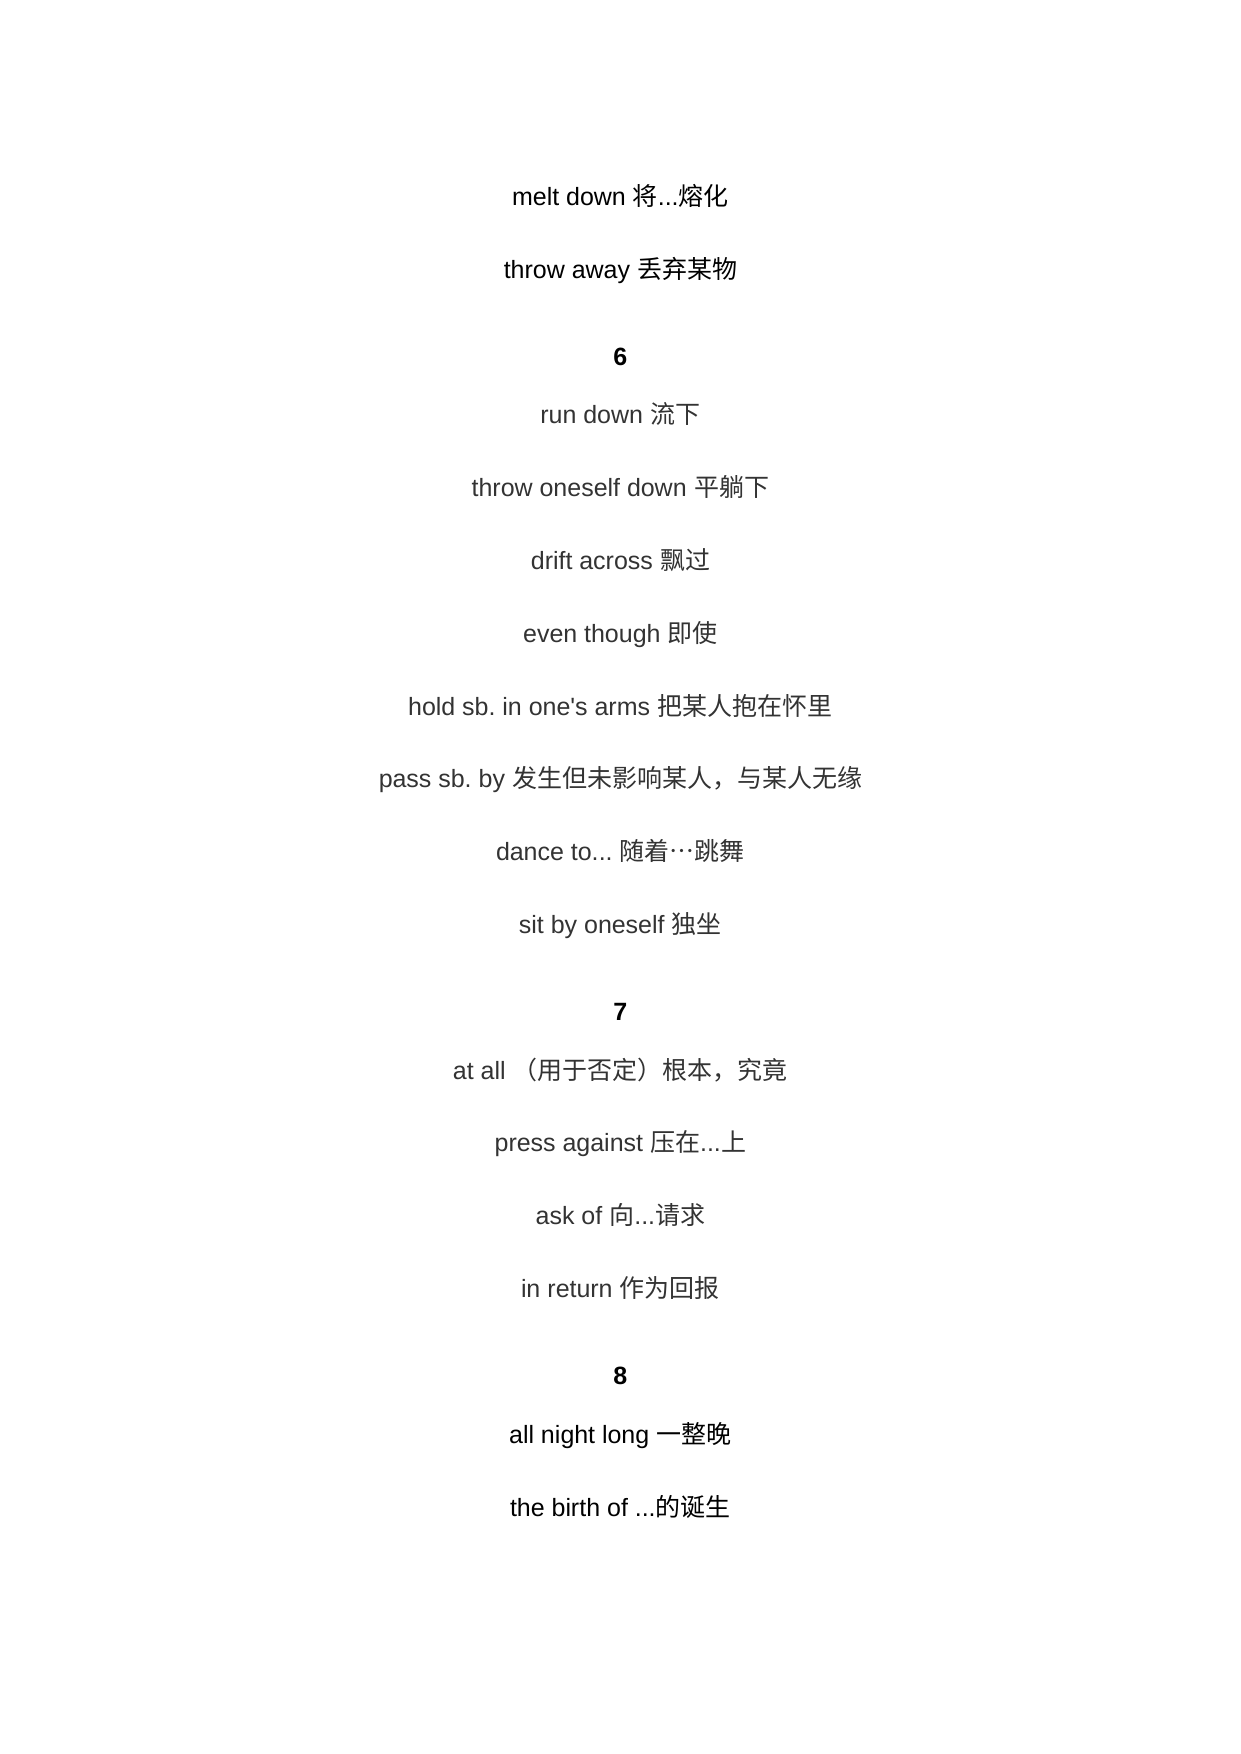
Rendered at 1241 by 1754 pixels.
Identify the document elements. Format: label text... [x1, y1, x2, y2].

text all night long 一整晚 [187, 1400, 1053, 1465]
text drift across 飘过 [187, 526, 1053, 591]
text ask of 向...请求 [187, 1181, 1053, 1246]
text in return 作为回报 [187, 1254, 1053, 1319]
text at all （用于否定）根本，究竟 [187, 1036, 1053, 1101]
text sit by oneself 独坐 [187, 890, 1053, 955]
text throw oneself down 平躺下 [187, 453, 1053, 518]
text dance to... 随着…跳舞 [187, 817, 1053, 882]
text press against 压在...上 [187, 1108, 1053, 1173]
text 8 [187, 1359, 1053, 1392]
text hold sb. in one's arms 把某人抱在怀里 [187, 672, 1053, 737]
text throw away 丢弃某物 [187, 235, 1053, 300]
text the birth of ...的诞生 [187, 1473, 1053, 1538]
text pass sb. by 发生但未影响某人，与某人无缘 [187, 744, 1053, 809]
text 7 [187, 995, 1053, 1028]
text run down 流下 [187, 380, 1053, 445]
text 6 [187, 340, 1053, 373]
text melt down 将...熔化 [187, 162, 1053, 227]
text even though 即使 [187, 599, 1053, 664]
